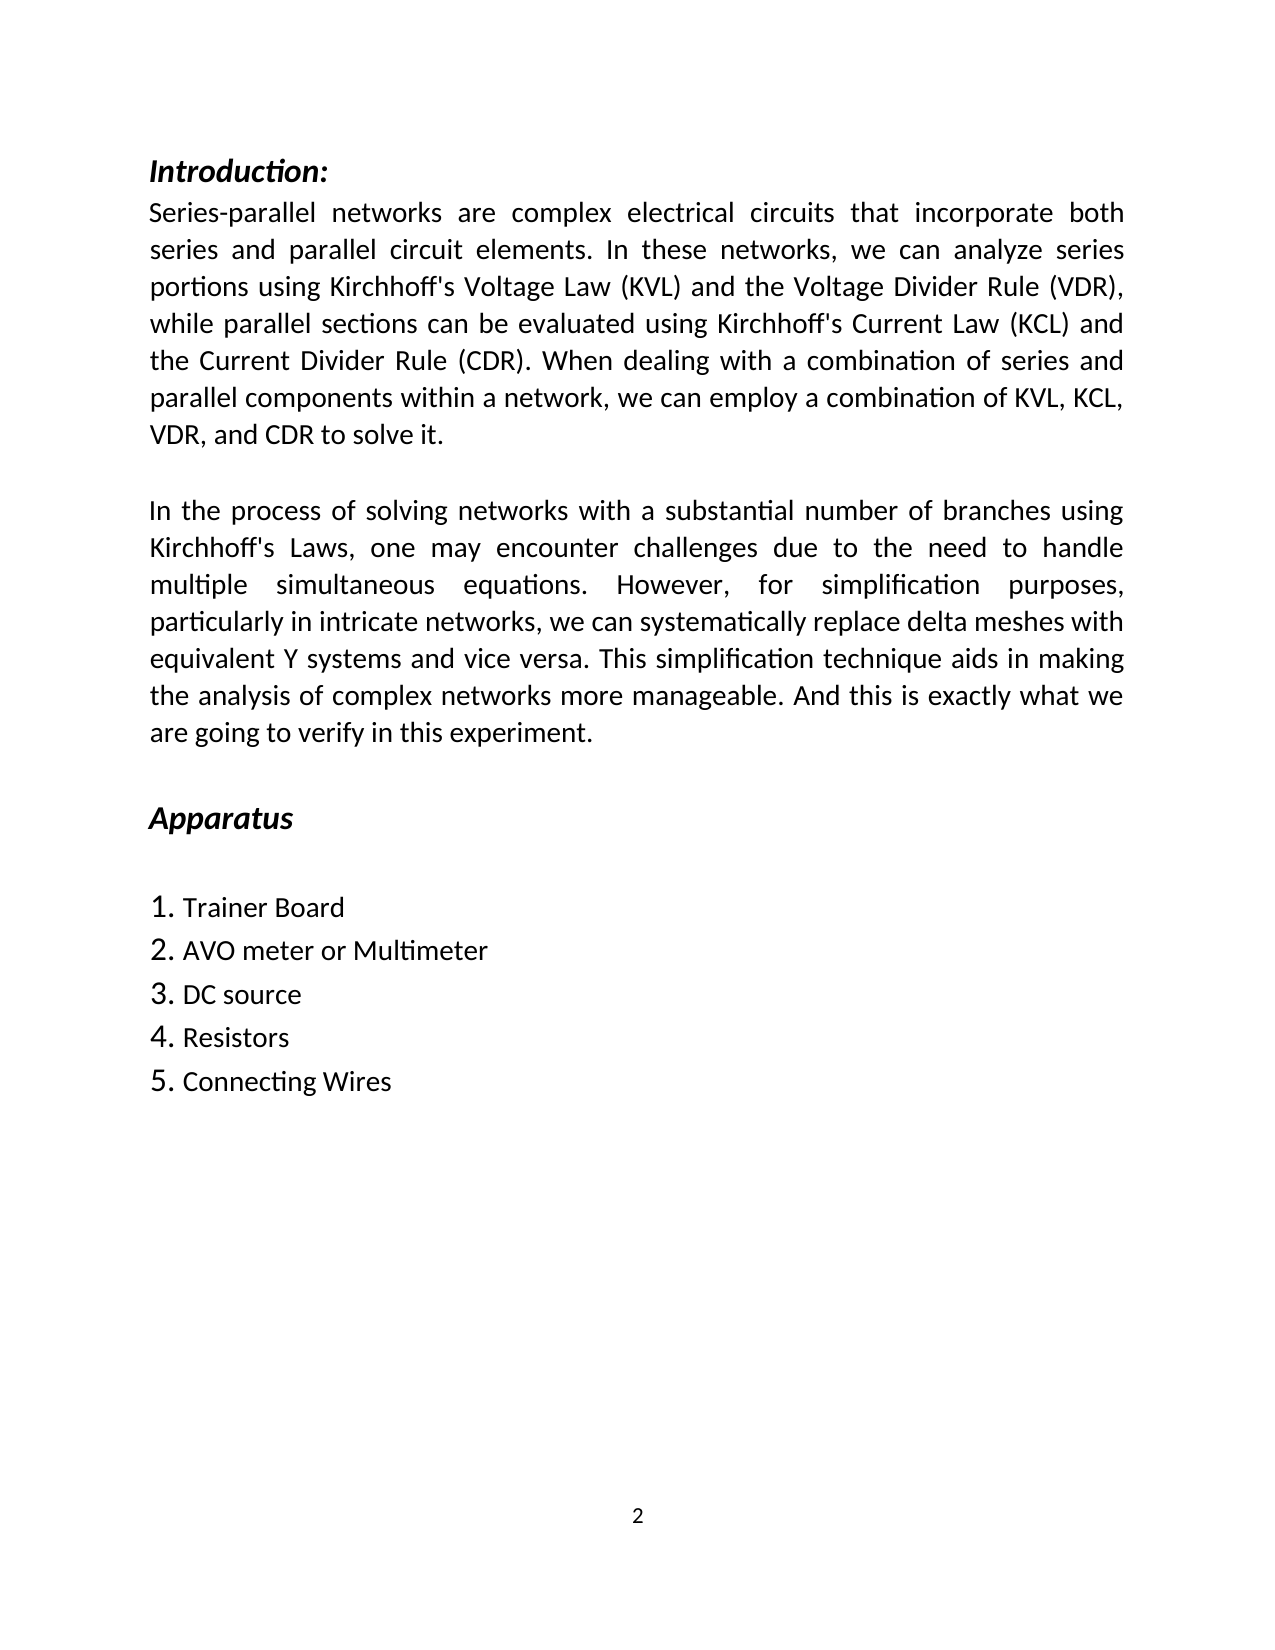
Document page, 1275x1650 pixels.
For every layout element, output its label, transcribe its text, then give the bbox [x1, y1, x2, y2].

text In the process of solving networks with a substantial number of branches using Kirchhoff's Laws, one may encounter challenges due to the need to handle multiple simultaneous equations. However, for simplification purposes, particularly in intricate networks, we can systematically replace delta meshes with equivalent Y systems and vice versa. This simplification technique aids in making the analysis of complex networks more manageable. And this is exactly what we are going to verify in this experiment. [148, 492, 1125, 749]
text Apparatus [148, 797, 1176, 838]
text Introduction: [148, 150, 1176, 191]
list Resistors [150, 1015, 1125, 1056]
text Series-parallel networks are complex electrical circuits that incorporate both series and parallel circuit elements. In these networks, we can analyze series portions using Kirchhoff's Voltage Law (KVL) and the Voltage Divider Rule (VDR), while parallel sections can be evaluated using Kirchhoff's Current Law (KCL) and the Current Divider Rule (CDR). When dealing with a combination of series and parallel components within a network, we can employ a combination of KVL, KCL, VDR, and CDR to solve it. [148, 194, 1125, 451]
list Connecting Wires [150, 1059, 1125, 1099]
list Trainer Board [150, 885, 1125, 926]
list AVO meter or Multimeter [150, 928, 1125, 969]
list DC source [150, 972, 1125, 1012]
